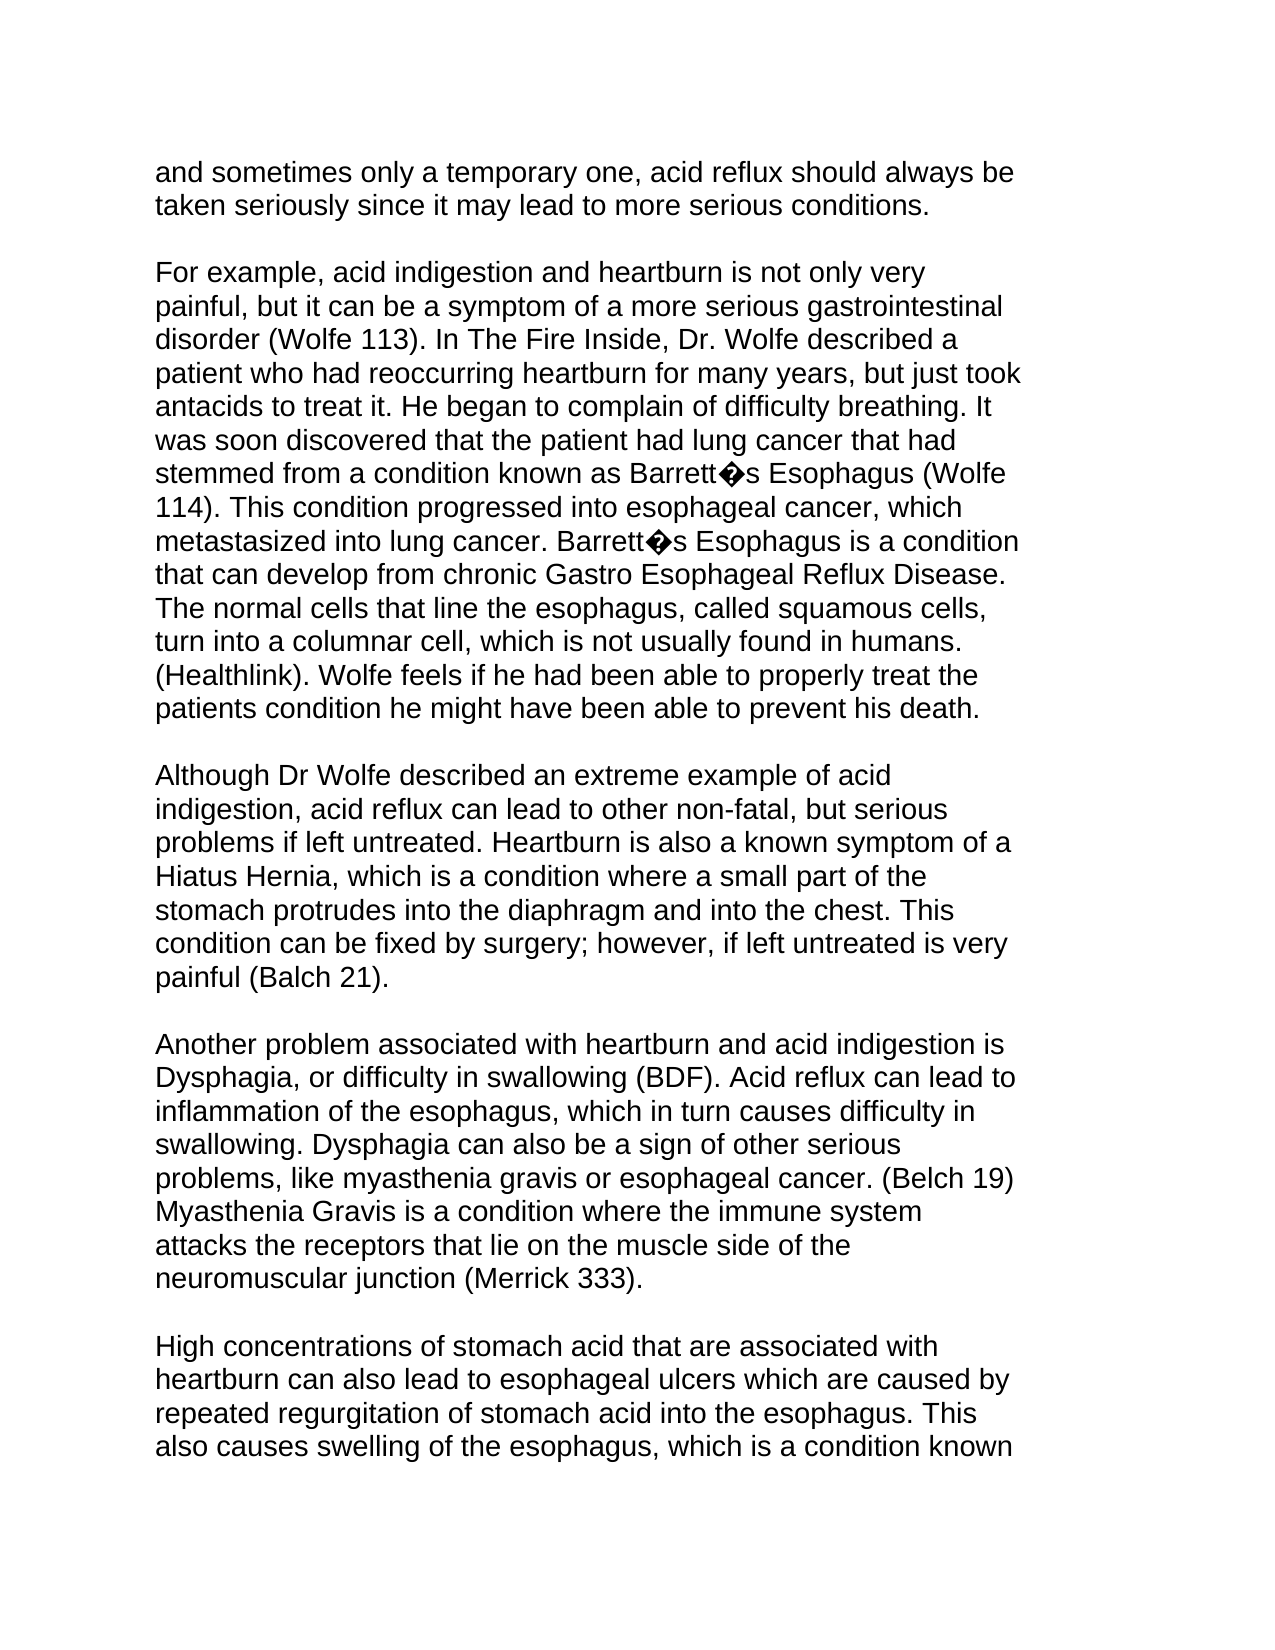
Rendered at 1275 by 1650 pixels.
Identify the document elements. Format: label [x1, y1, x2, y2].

table_header [150, 150, 1027, 1467]
